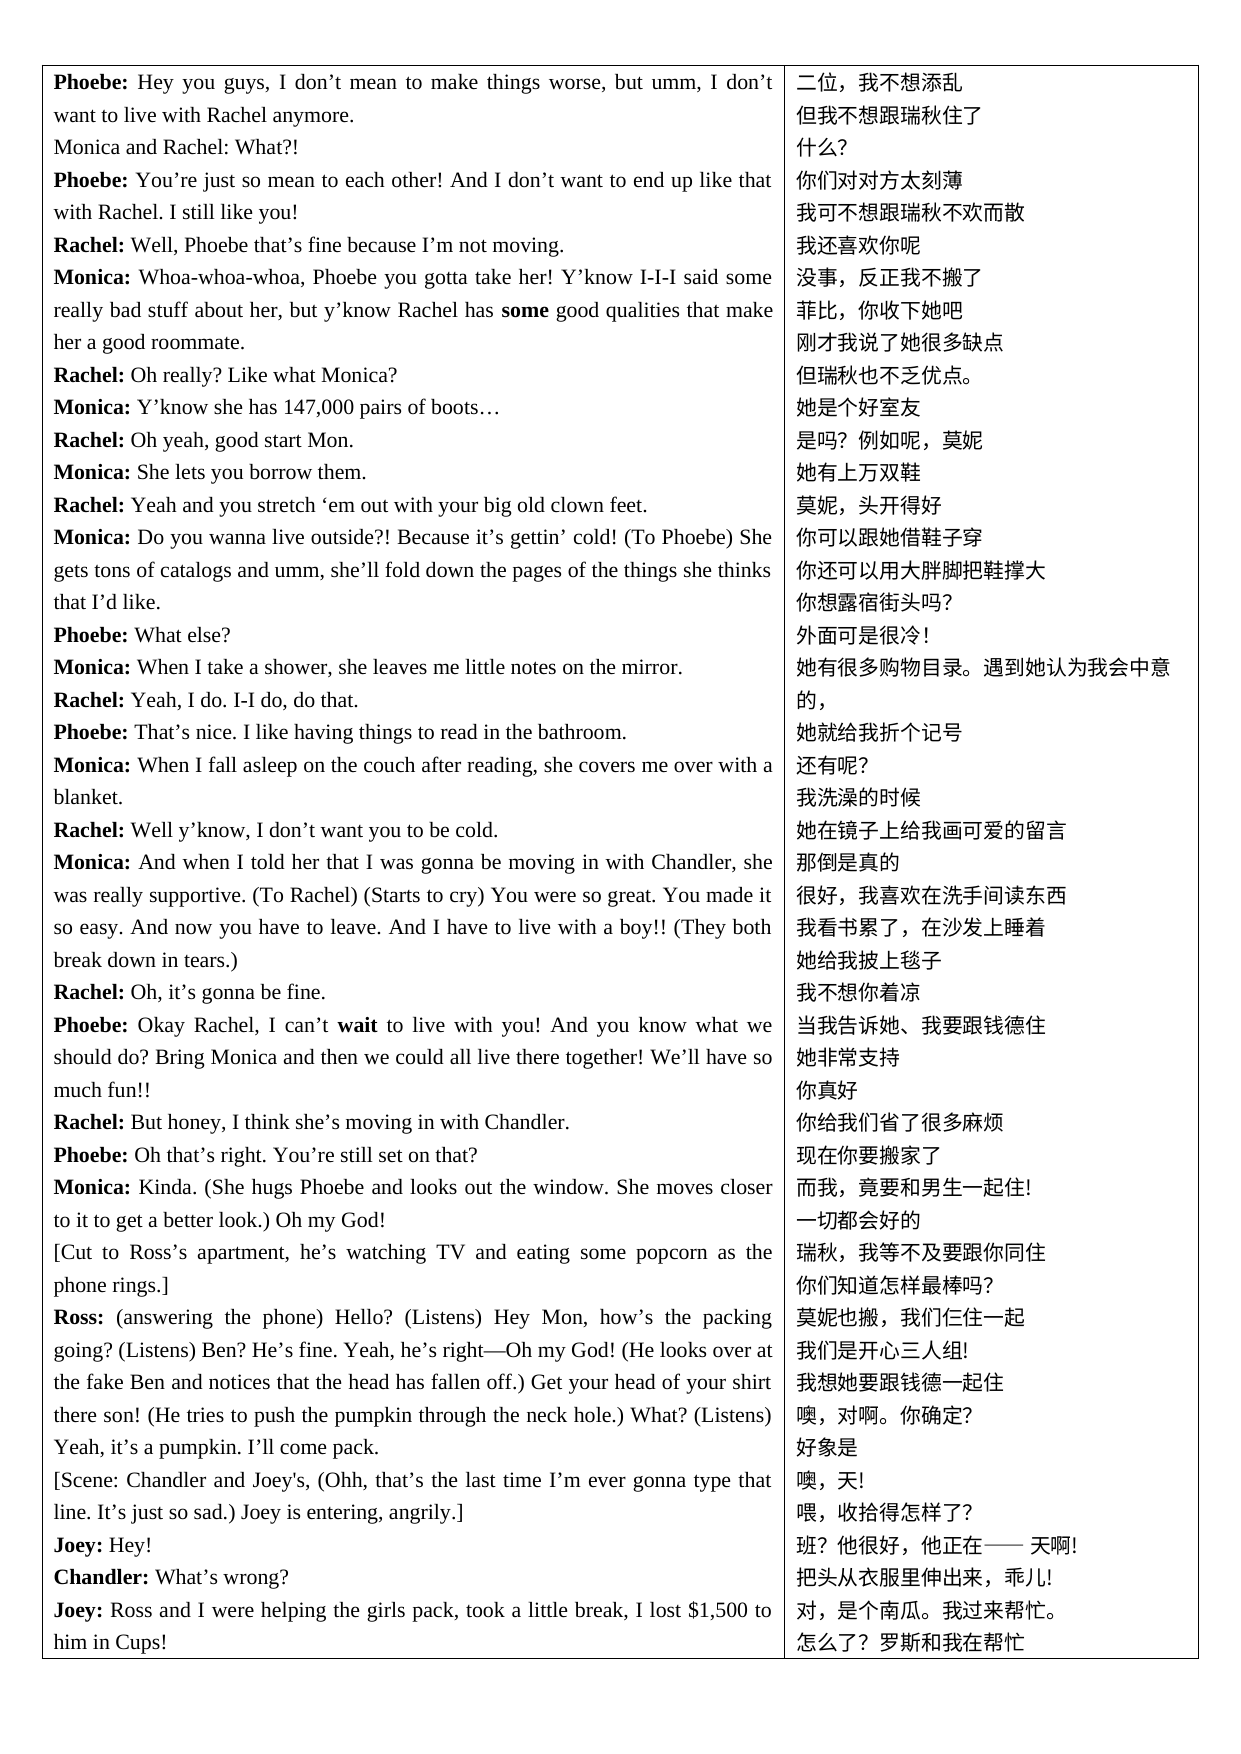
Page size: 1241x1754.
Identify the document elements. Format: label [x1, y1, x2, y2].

table_header [43, 66, 784, 1658]
table_header [785, 66, 1198, 1658]
